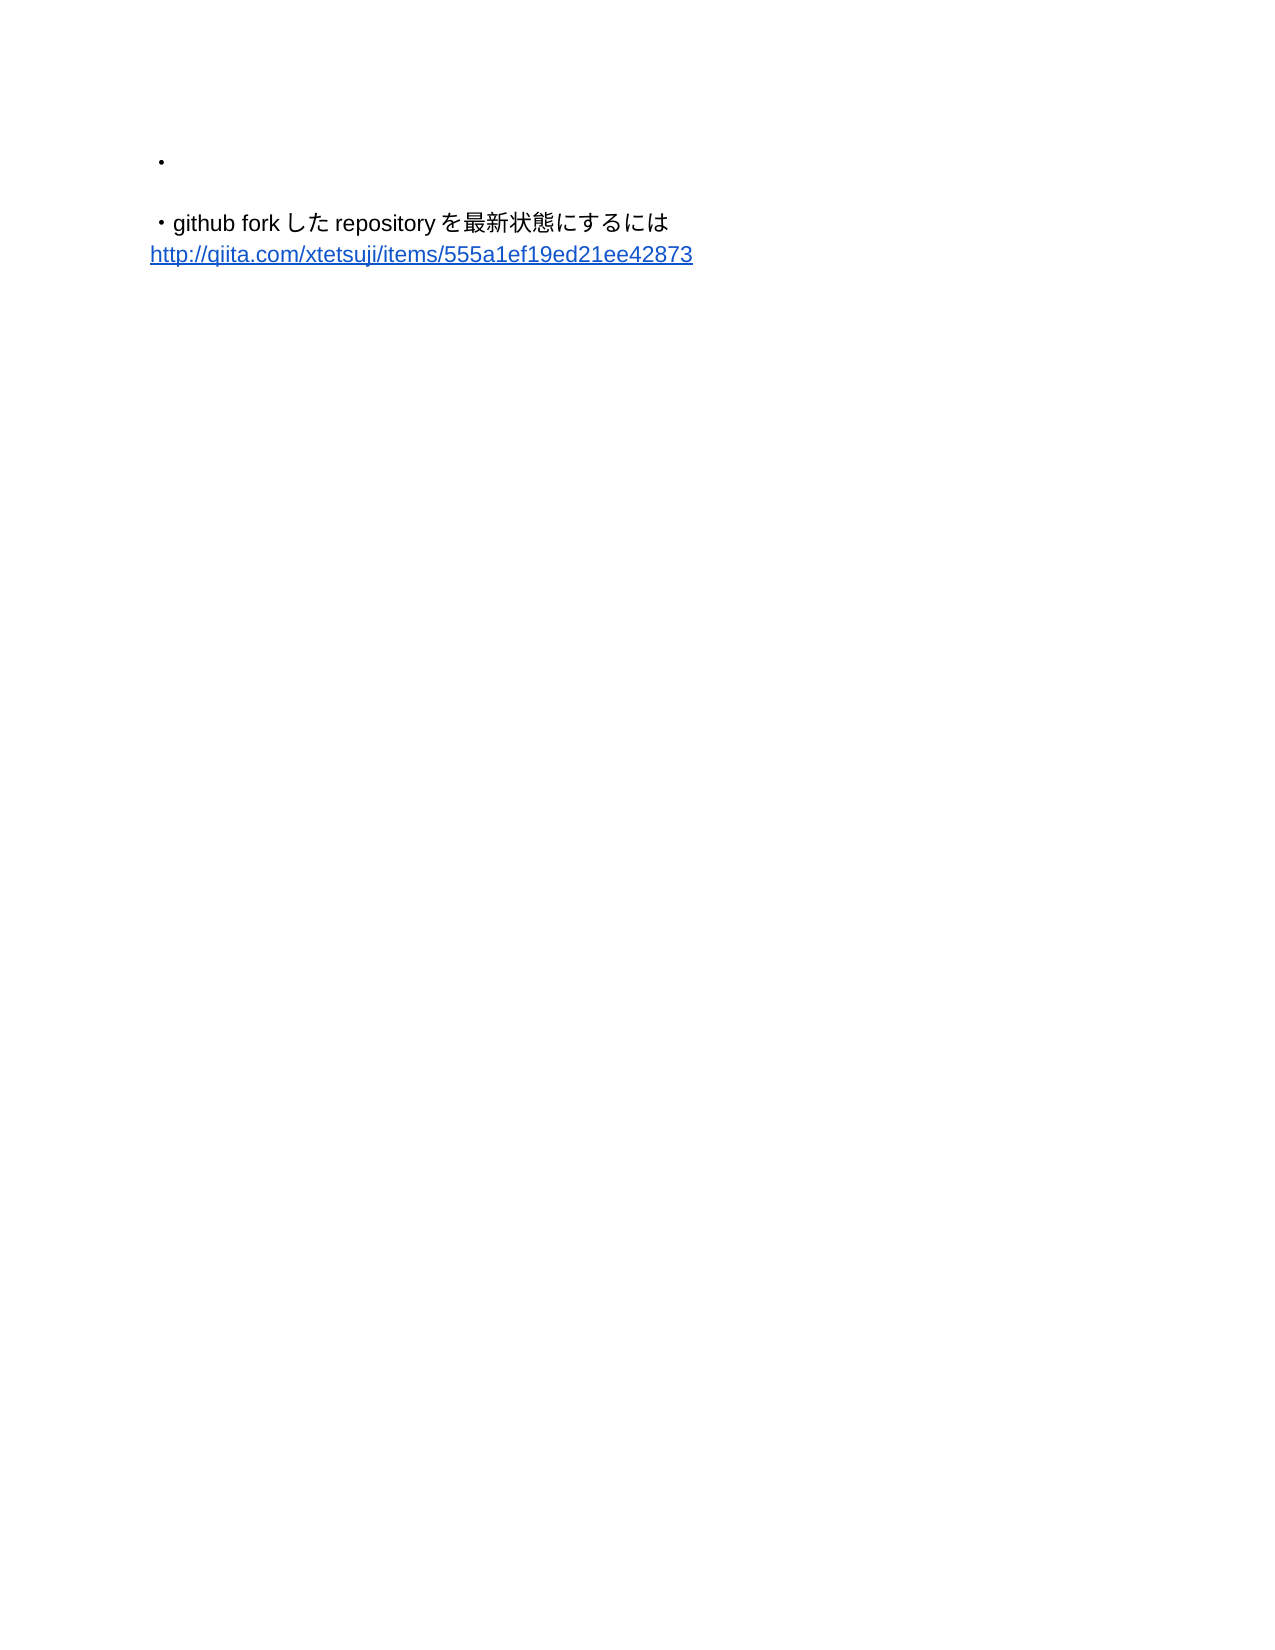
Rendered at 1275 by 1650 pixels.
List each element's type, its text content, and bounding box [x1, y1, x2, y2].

text ・ [150, 150, 1125, 176]
text ・github forkしたrepositoryを最新状態にするには [150, 210, 1125, 237]
text http://qiita.com/xtetsuji/items/555a1ef19ed21ee42873 [150, 241, 1125, 267]
